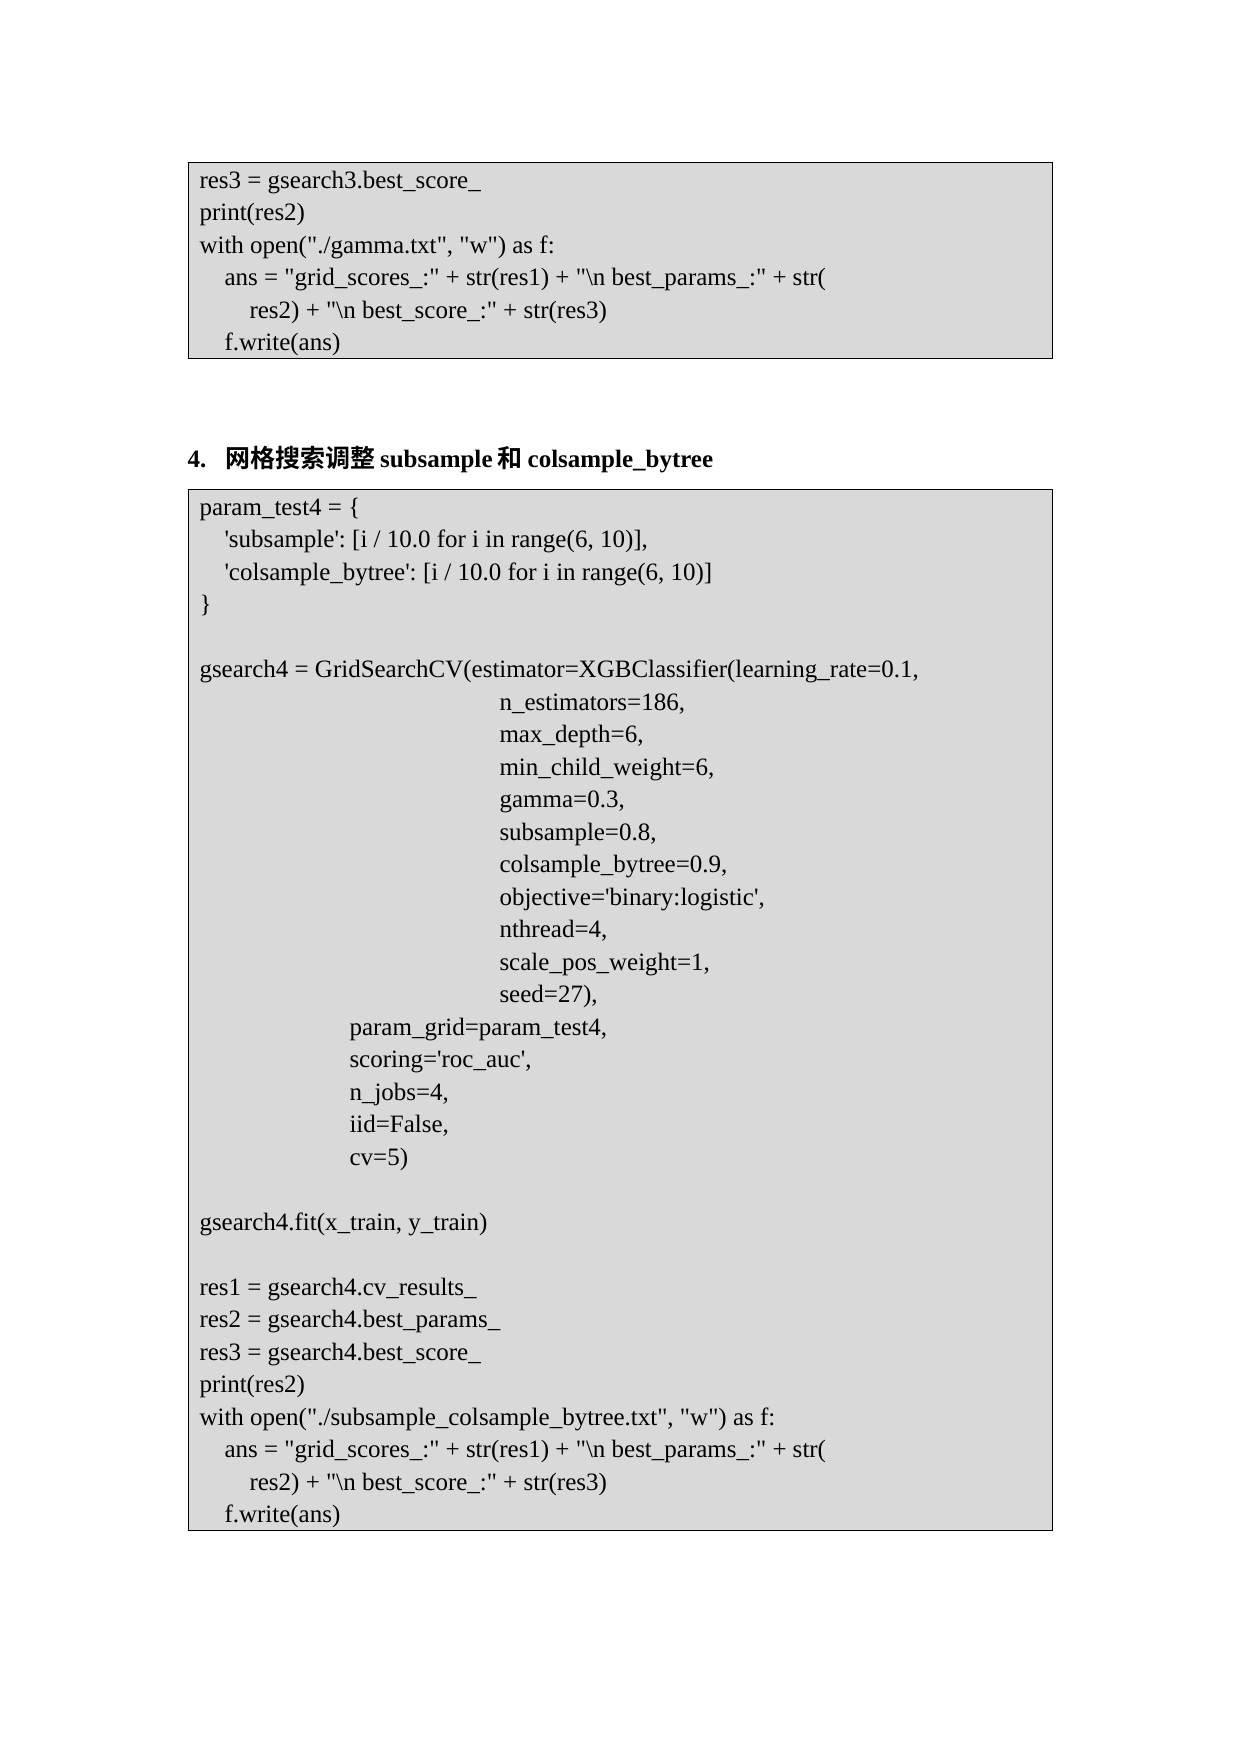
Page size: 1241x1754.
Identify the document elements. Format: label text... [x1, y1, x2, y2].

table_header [189, 163, 1052, 358]
list 网格搜索调整subsample和colsample_bytree [187, 424, 1053, 489]
table_header param_test4 = { 'subsample': [i / 10.0 for i in range(6, 10)], 'colsample_bytree': [i / 10.0 for i in range(6, 10)] } gsearch4 = GridSearchCV(estimator=XGBClassifier(learning_rate=0.1, n_estimators=186, max_depth=6, min_child_weight=6, gamma=0.3, subsample=0.8, colsample_bytree=0.9, objective='binary:logistic', nthread=4, scale_pos_weight=1, seed=27), param_grid=param_test4, scoring='roc_auc', n_jobs=4, iid=False, cv=5) gsearch4.fit(x_train, y_train) res1 = gsearch4.cv_results_ res2 = gsearch4.best_params_ res3 = gsearch4.best_score_ print(res2) with open("./subsample_colsample_bytree.txt", "w") as f: ans = "grid_scores_:" + str(res1) + "\n best_params_:" + str( res2) + "\n best_score_:" + str(res3) f.write(ans) [189, 490, 1052, 1530]
